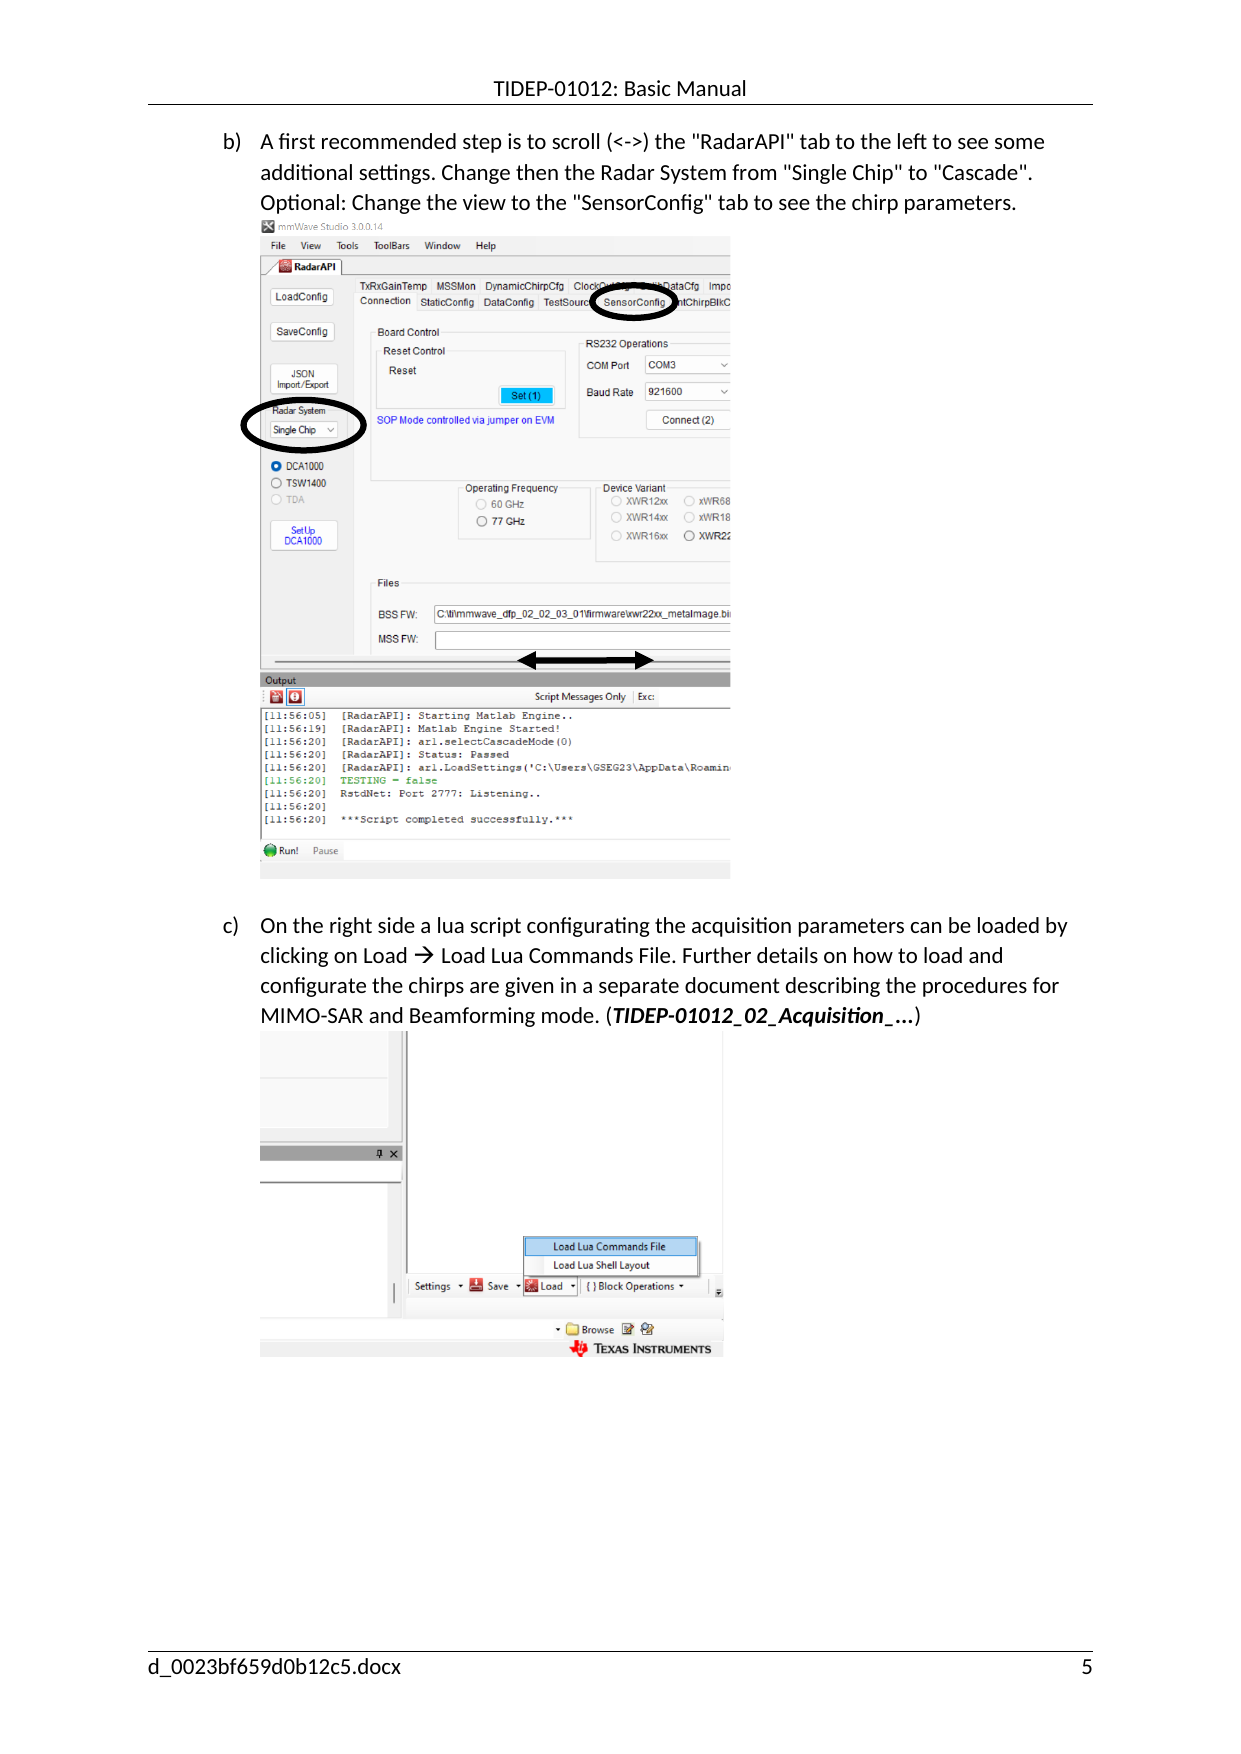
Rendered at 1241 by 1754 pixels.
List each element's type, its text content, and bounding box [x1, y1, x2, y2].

picture [260, 218, 731, 879]
list On the right side a lua script configurating the acquisition parameters can be loaded by clicking on Load Load Lua Commands File. Further details on how to load and configurate the chirps are given in a separate document describing the procedures for MIMO-SAR and Beamforming mode. (TIDEP-01012_02_Acquisition_...) [223, 911, 1093, 1029]
picture [260, 404, 360, 447]
list A first recommended step is to scroll (<->) the "RadarAPI" tab to the left to see some additional settings. Change then the Radar System from "Single Chip" to "Cascade". Optional: Change the view to the "SensorConfig" tab to see the chirp parameters. [223, 127, 1093, 216]
picture [260, 1031, 724, 1357]
